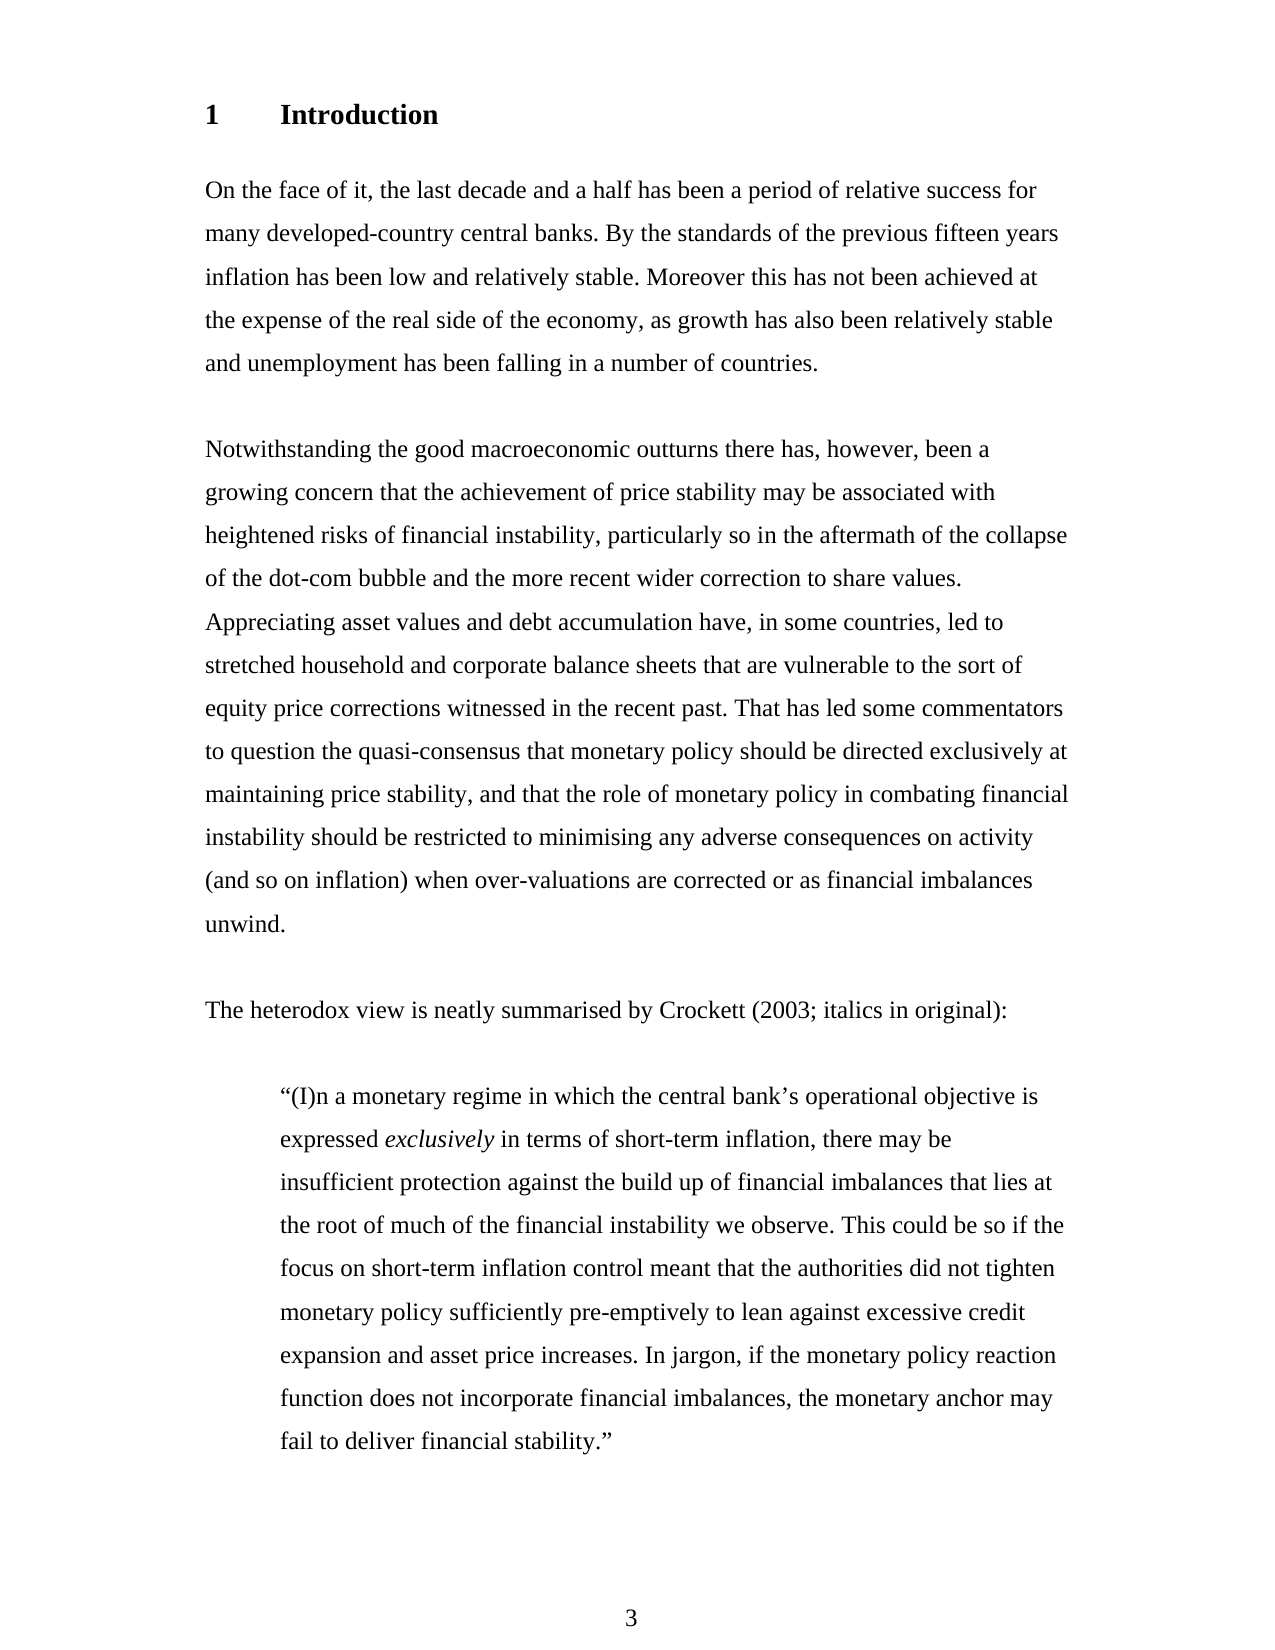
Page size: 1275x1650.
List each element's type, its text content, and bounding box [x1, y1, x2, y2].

subtitle Introduction [204, 97, 1112, 131]
text The heterodox view is neatly summarised by Crockett (2003; italics in original): [205, 995, 1112, 1023]
text On the face of it, the last decade and a half has been a period of relative success for many developed-country central banks. By the standards of the previous fifteen years inflation has been low and relatively stable. Moreover this has not been achieved at the expense of the real side of the economy, as growth has also been relatively stable and unemployment has been falling in a number of countries. [205, 175, 1061, 377]
text Appreciating asset values and debt accumulation have, in some countries, led to stretched household and corporate balance sheets that are vulnerable to the sort of equity price corrections witnessed in the recent past. That has led some commentators to question the quasi-consensus that monetary policy should be directed exclusively at maintaining price stability, and that the role of monetary policy in combating financial instability should be restricted to minimising any adverse consequences on activity (and so on inflation) when over-valuations are corrected or as financial imbalances unwind. [205, 607, 1071, 937]
text “(I)n a monetary regime in which the central bank’s operational objective is expressed exclusively in terms of short-term inflation, there may be insufficient protection against the build up of financial imbalances that lies at the root of much of the financial instability we observe. This could be so if the focus on short-term inflation control meant that the authorities did not tighten monetary policy sufficiently pre-emptively to lean against excessive credit expansion and asset price increases. In jargon, if the monetary policy reaction function does not incorporate financial imbalances, the monetary anchor may fail to deliver financial stability.” [280, 1081, 1066, 1455]
text Notwithstanding the good macroeconomic outturns there has, however, been a growing concern that the achievement of price stability may be associated with heightened risks of financial instability, particularly so in the aftermath of the collapse of the dot-com bubble and the more recent wider correction to share values. [205, 434, 1070, 592]
